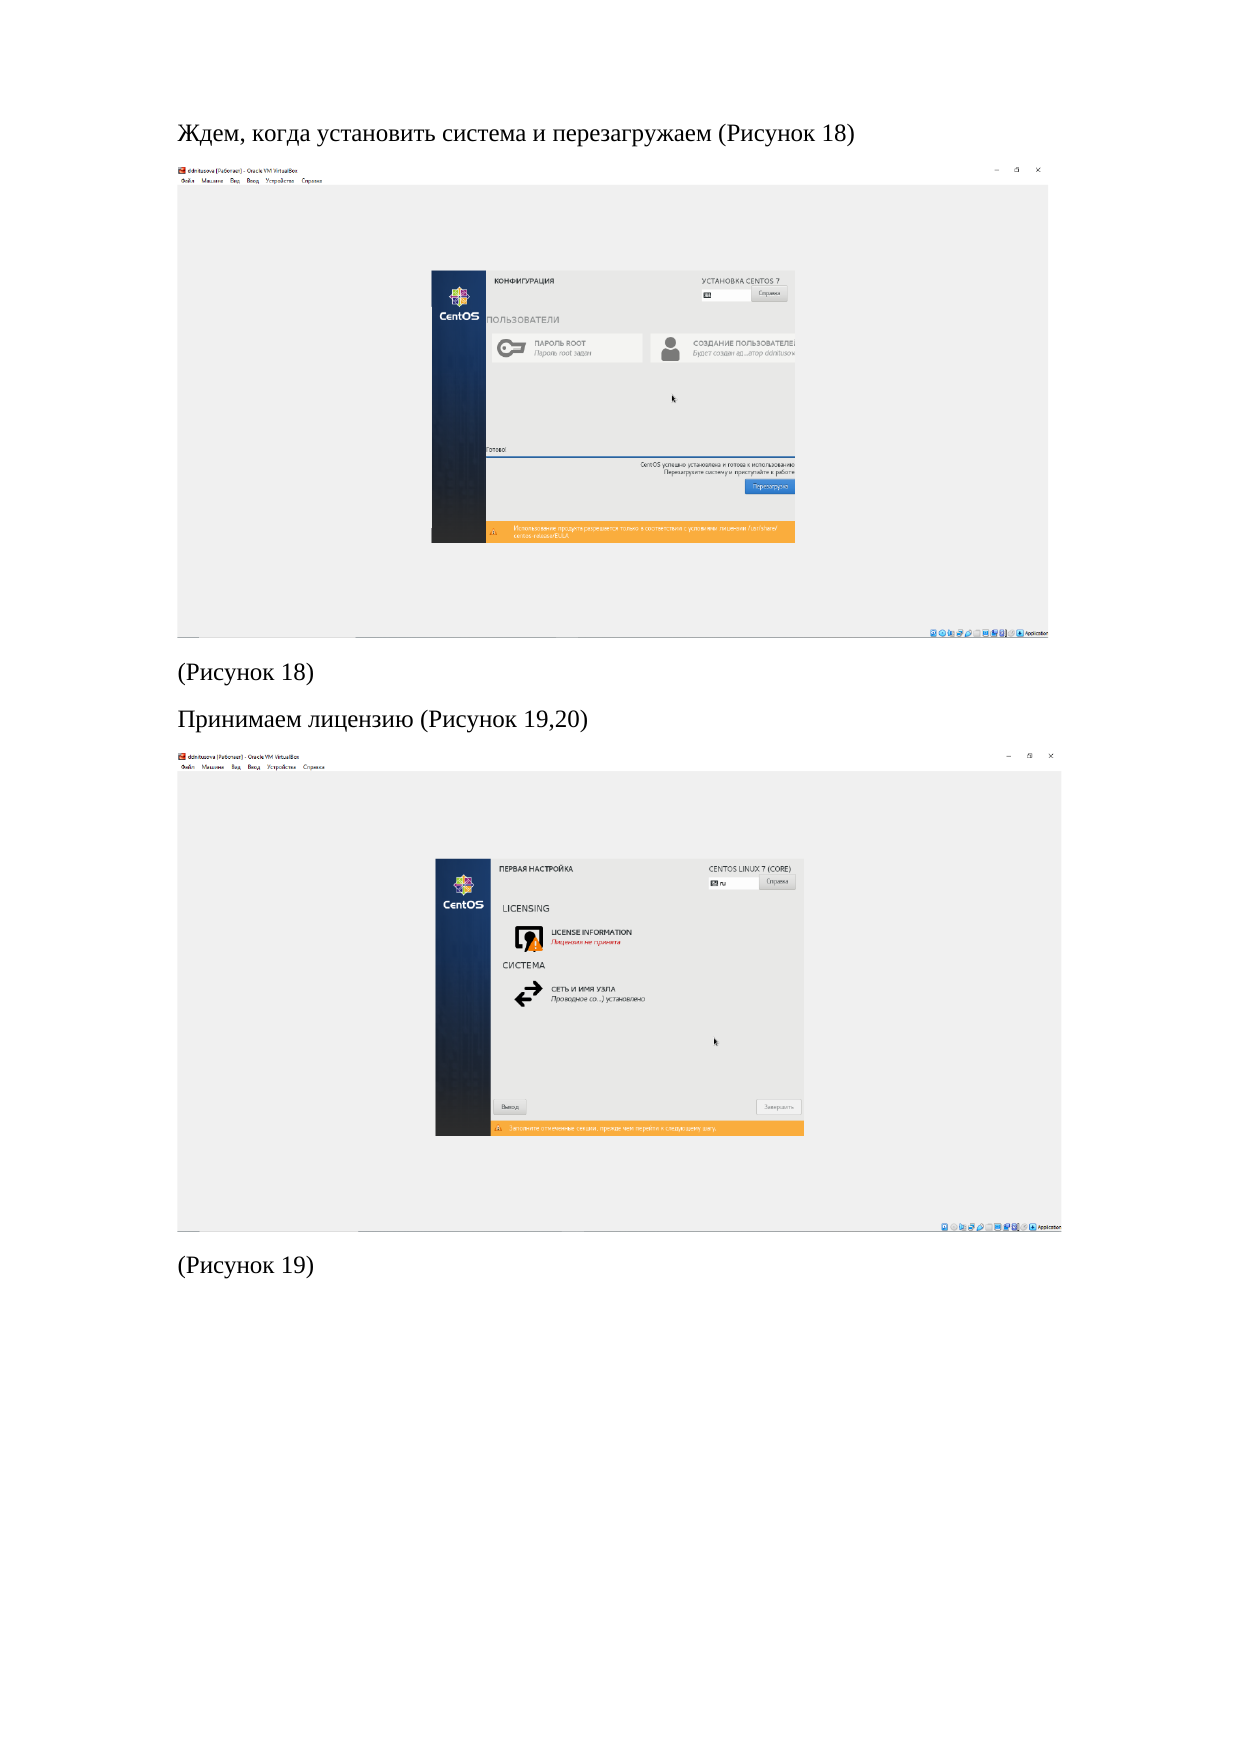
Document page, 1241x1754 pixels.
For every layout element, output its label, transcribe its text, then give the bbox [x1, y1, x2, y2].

text Принимаем лицензию (Рисунок 19,20) [177, 704, 1152, 733]
text (Рисунок 18) [177, 657, 1152, 685]
text (Рисунок 19) [177, 1250, 1152, 1279]
picture [177, 165, 1049, 638]
text Ждем, когда установить система и перезагружаем (Рисунок 18) [177, 118, 1152, 147]
picture [177, 752, 1062, 1232]
